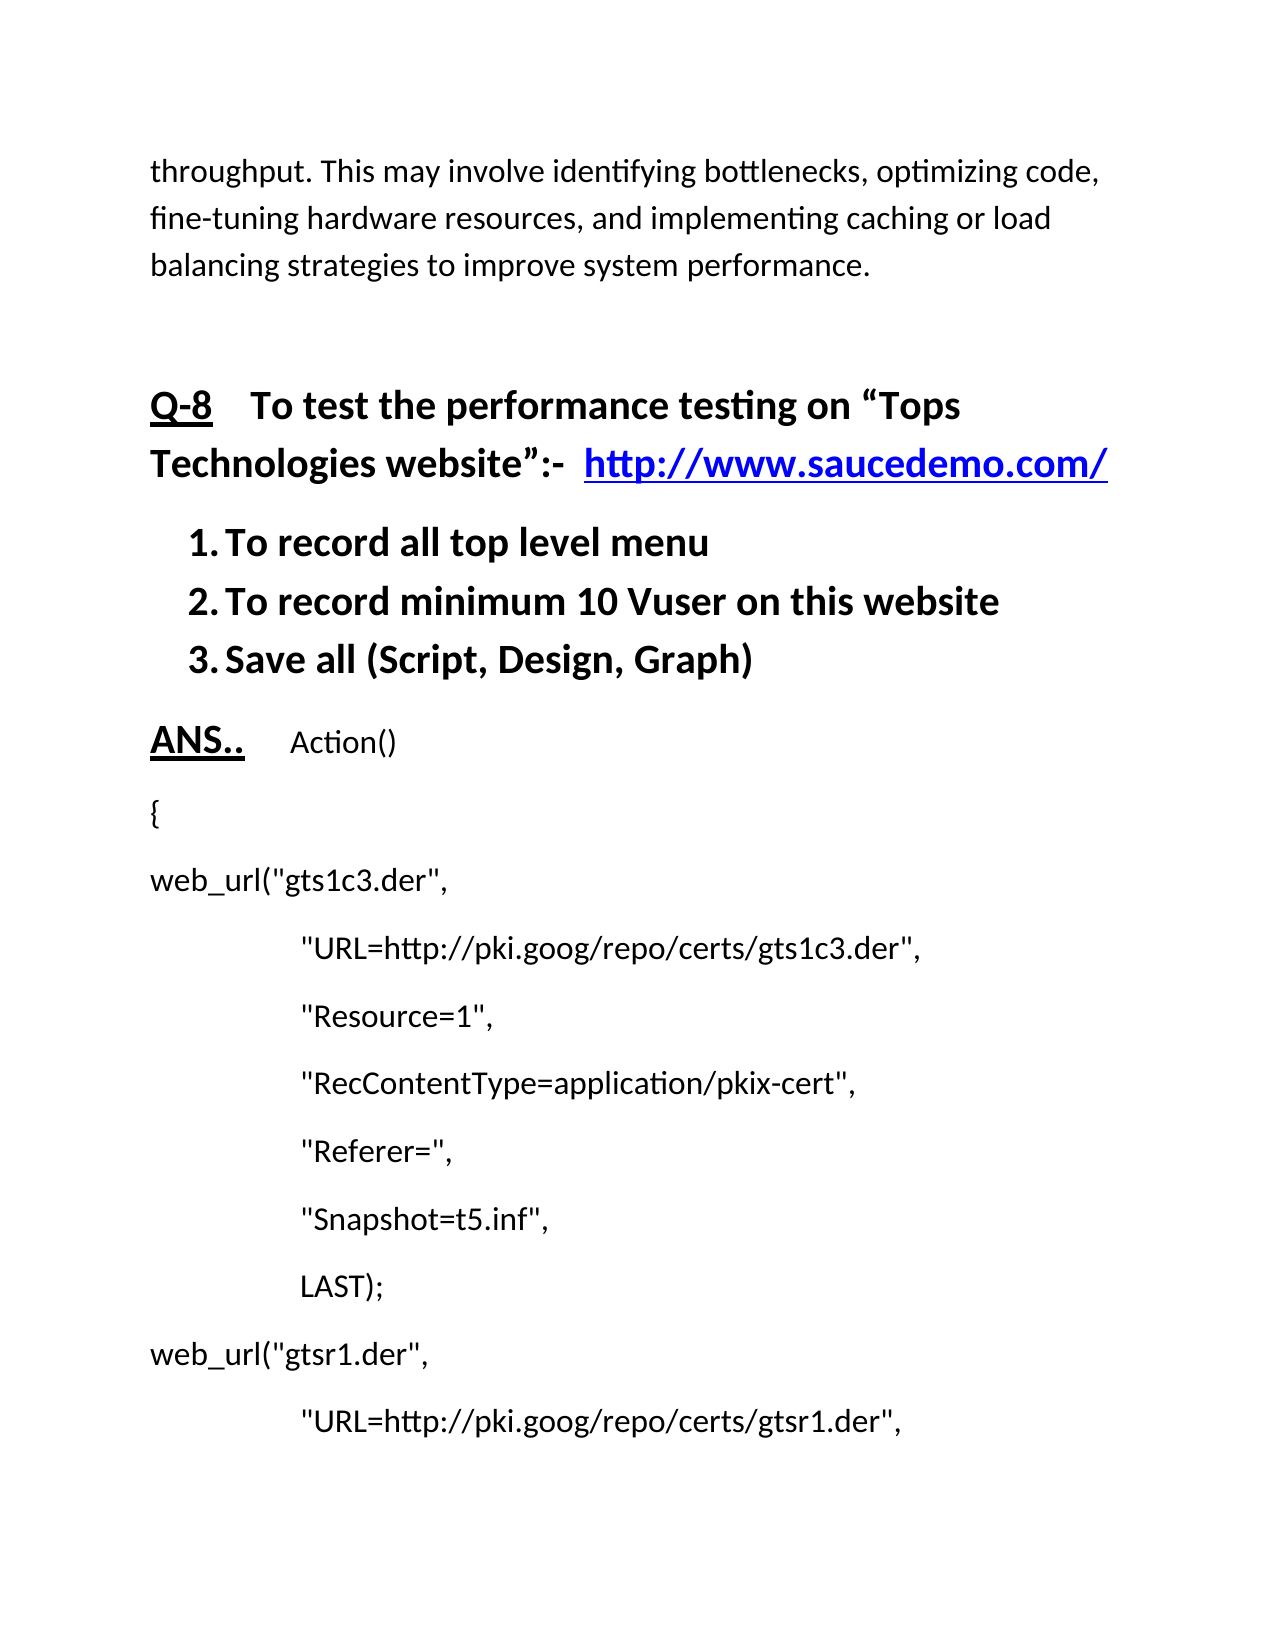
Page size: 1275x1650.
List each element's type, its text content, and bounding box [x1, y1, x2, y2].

text "URL=http://pki.goog/repo/certs/gtsr1.der", [150, 1400, 1125, 1441]
text { [150, 792, 1125, 833]
text "RecContentType=application/pkix-cert", [150, 1062, 1125, 1103]
list To record minimum 10 Vuser on this website [187, 575, 1125, 626]
text throughput. This may involve identifying bottlenecks, optimizing code, fine-tuning hardware resources, and implementing caching or load balancing strategies to improve system performance. [150, 150, 1125, 284]
list Save all (Script, Design, Graph) [187, 633, 1125, 684]
text "Resource=1", [150, 995, 1125, 1035]
text "Snapshot=t5.inf", [150, 1197, 1125, 1238]
text web_url("gts1c3.der", [150, 859, 1125, 900]
text "URL=http://pki.goog/repo/certs/gts1c3.der", [150, 927, 1125, 968]
text LAST); [150, 1265, 1125, 1306]
text Q-8 To test the performance testing on “Tops Technologies website”:- http://www.saucedemo.com/ [150, 379, 1125, 488]
text web_url("gtsr1.der", [150, 1333, 1125, 1373]
text ANS.. Action() [150, 713, 1125, 763]
text "Referer=", [150, 1130, 1125, 1171]
list To record all top level menu [187, 516, 1125, 567]
